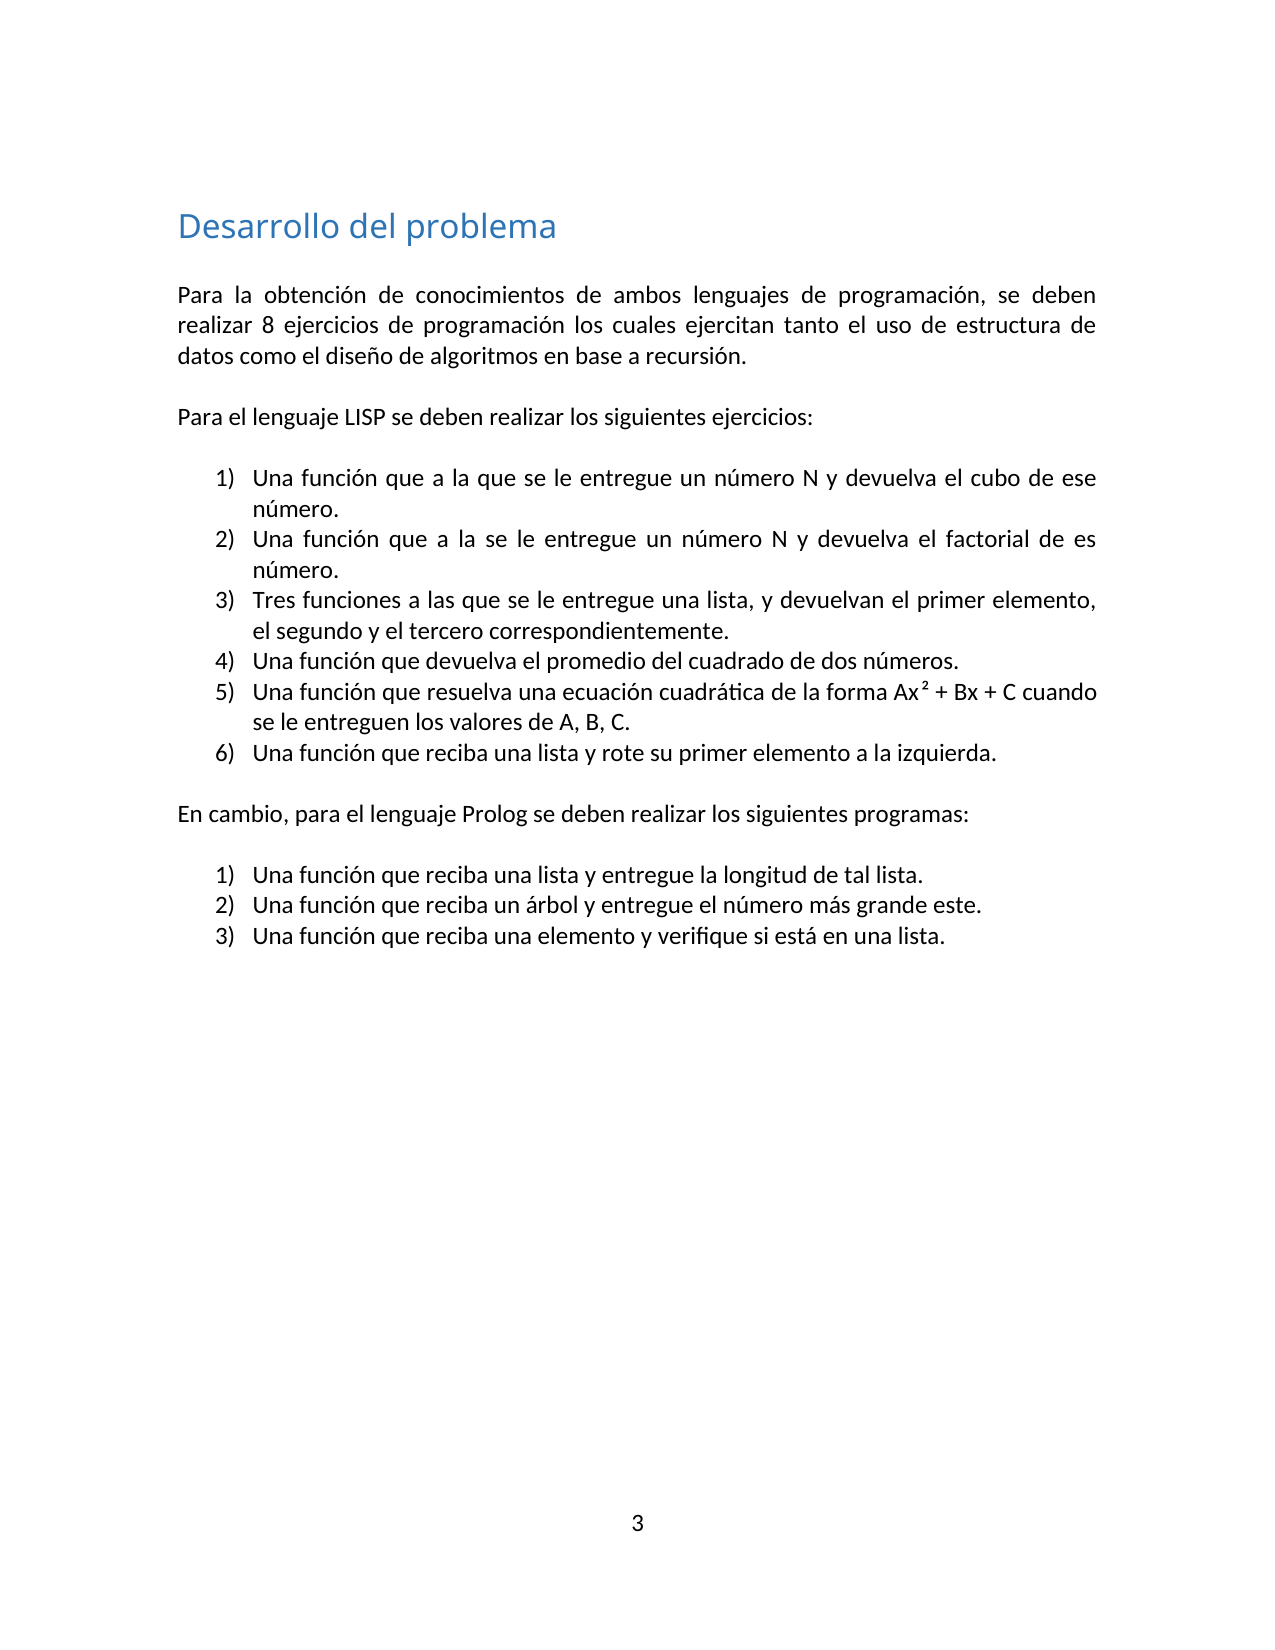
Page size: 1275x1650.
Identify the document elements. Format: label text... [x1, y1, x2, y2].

text Para el lenguaje LISP se deben realizar los siguientes ejercicios: [177, 401, 1098, 432]
list Una función que reciba una lista y entregue la longitud de tal lista. [215, 859, 1098, 889]
list Una función que devuelva el promedio del cuadrado de dos números. [215, 645, 1098, 676]
text En cambio, para el lenguaje Prolog se deben realizar los siguientes programas: [177, 798, 1098, 828]
list Una función que resuelva una ecuación cuadrática de la forma Ax² + Bx + C cuando se le entreguen los valores de A, B, C. [215, 676, 1098, 737]
list Una función que reciba una lista y rote su primer elemento a la izquierda. [215, 737, 1098, 767]
list Tres funciones a las que se le entregue una lista, y devuelvan el primer elemento, el segundo y el tercero correspondientemente. [215, 584, 1098, 645]
list Una función que reciba una elemento y verifique si está en una lista. [215, 920, 1098, 951]
list Una función que reciba un árbol y entregue el número más grande este. [215, 889, 1098, 920]
list Una función que a la se le entregue un número N y devuelva el factorial de es número. [215, 523, 1098, 584]
list Una función que a la que se le entregue un número N y devuelva el cubo de ese número. [215, 462, 1098, 523]
subtitle Desarrollo del problema [177, 203, 1098, 248]
text Para la obtención de conocimientos de ambos lenguajes de programación, se deben realizar 8 ejercicios de programación los cuales ejercitan tanto el uso de estructura de datos como el diseño de algoritmos en base a recursión. [177, 279, 1098, 371]
